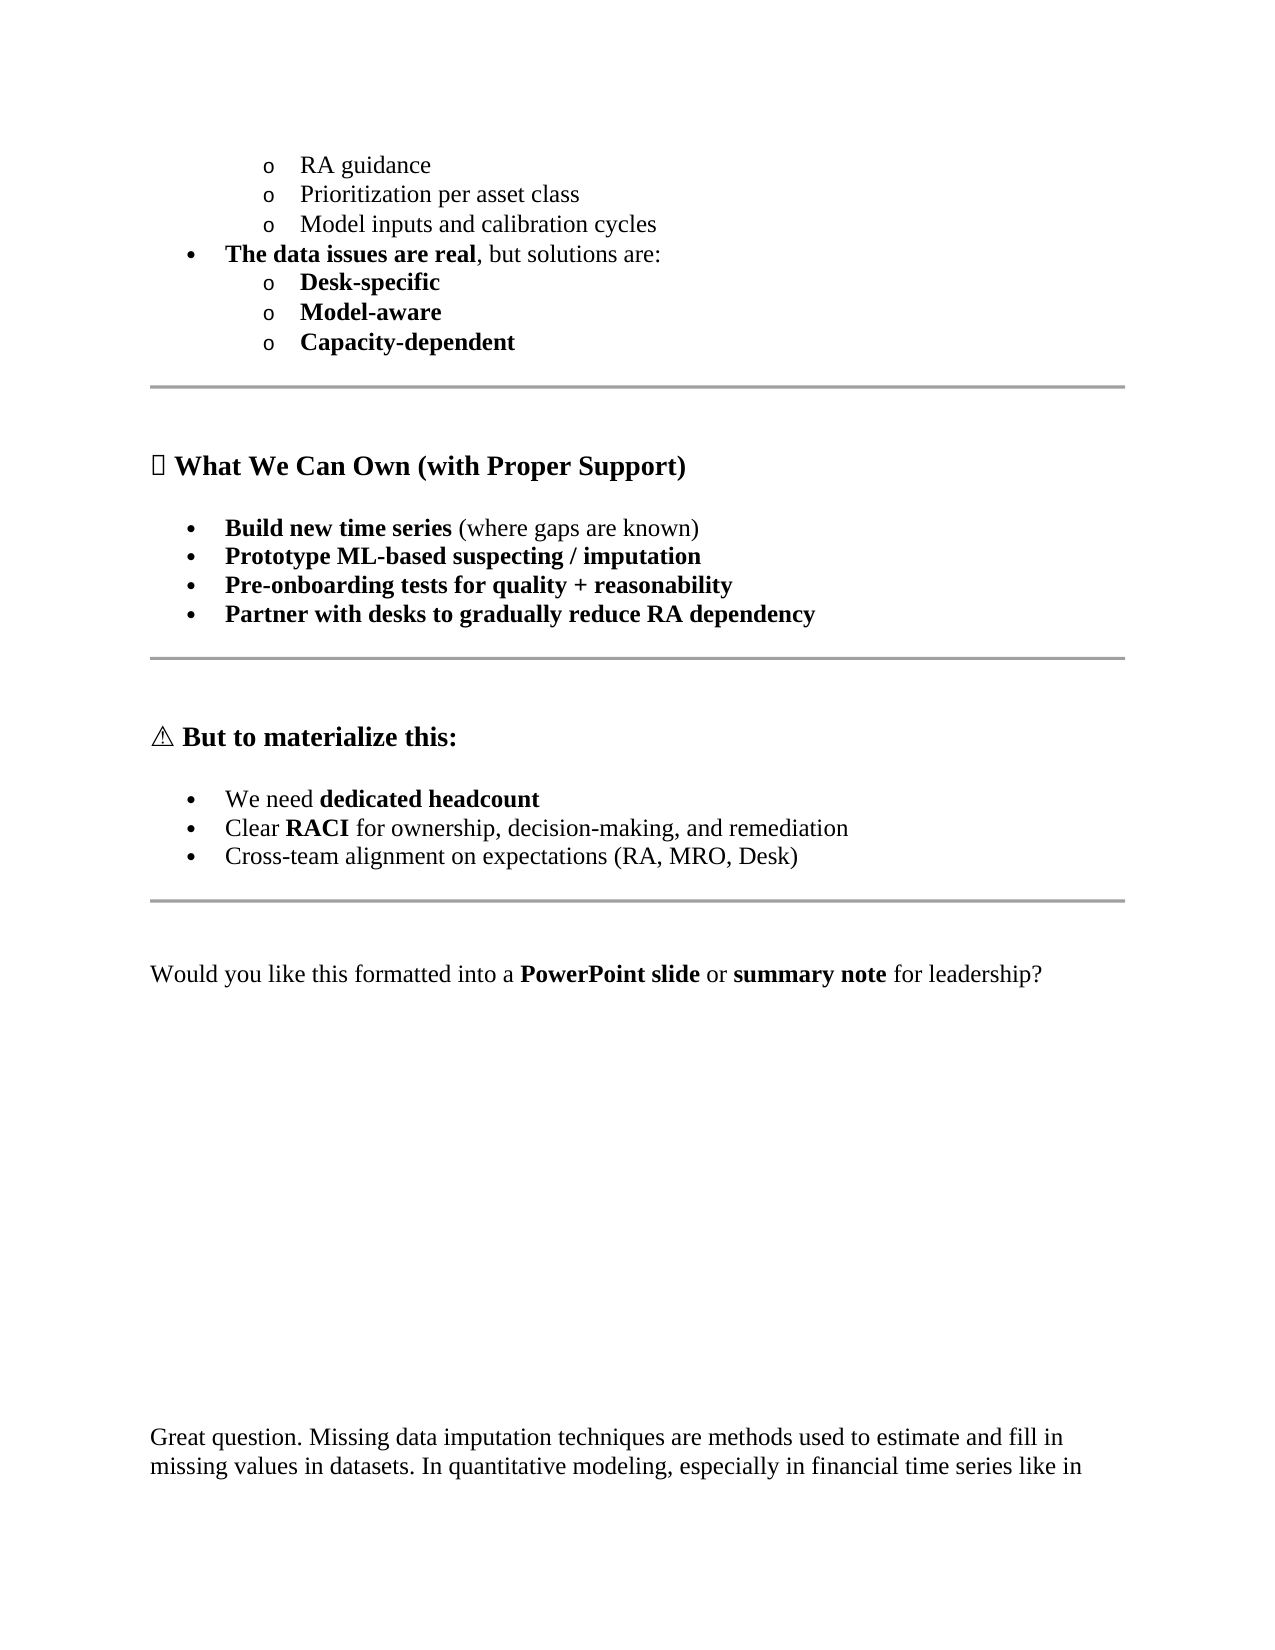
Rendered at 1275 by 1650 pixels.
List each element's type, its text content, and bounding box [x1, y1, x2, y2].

text ✅ What We Can Own (with Proper Support) [150, 445, 1125, 483]
list Desk-specific [262, 267, 1125, 297]
list Capacity-dependent [262, 327, 1125, 356]
list Model inputs and calibration cycles [262, 209, 1125, 239]
list Prototype ML-based suspecting / imputation [187, 541, 1125, 570]
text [150, 1422, 1125, 1480]
list Cross-team alignment on expectations (RA, MRO, Desk) [187, 841, 1125, 870]
list Model-aware [262, 297, 1125, 327]
list Partner with desks to gradually reduce RA dependency [187, 599, 1125, 628]
text ⚠️ But to materialize this: [150, 716, 1125, 755]
list Prioritization per asset class [262, 179, 1125, 209]
list The data issues are real, but solutions are: [187, 239, 1125, 267]
list RA guidance [262, 150, 1125, 179]
list We need dedicated headcount [187, 784, 1125, 813]
list Build new time series (where gaps are known) [187, 513, 1125, 541]
list Pre-onboarding tests for quality + reasonability [187, 570, 1125, 599]
list Clear RACI for ownership, decision-making, and remediation [187, 813, 1125, 841]
text Would you like this formatted into a PowerPoint slide or summary note for leadership? [150, 959, 1125, 988]
